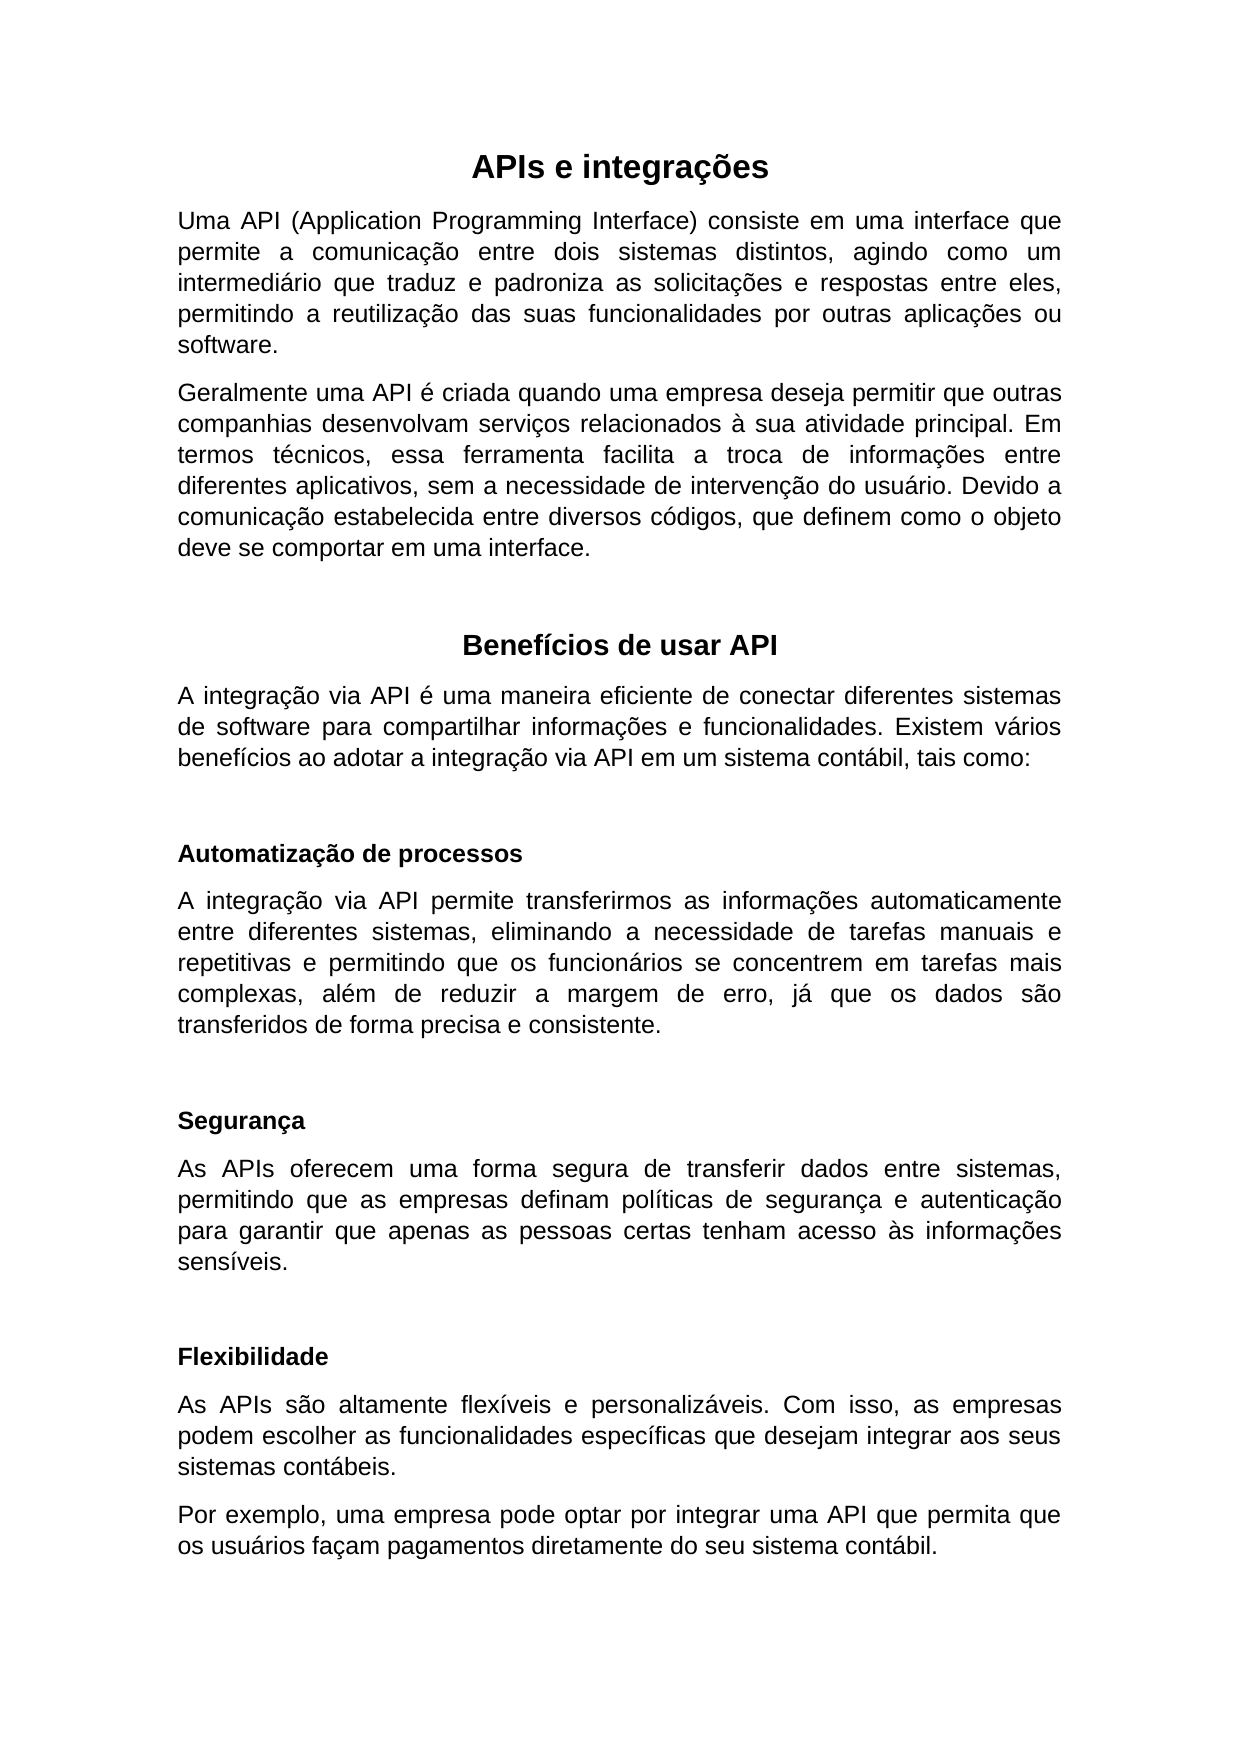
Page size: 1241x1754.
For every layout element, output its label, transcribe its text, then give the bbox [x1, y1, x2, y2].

text Segurança [177, 1106, 1063, 1134]
text APIs e integrações [177, 148, 1063, 186]
text Geralmente uma API é criada quando uma empresa deseja permitir que outras companhias desenvolvam serviços relacionados à sua atividade principal. Em termos técnicos, essa ferramenta facilita a troca de informações entre diferentes aplicativos, sem a necessidade de intervenção do usuário. Devido a comunicação estabelecida entre diversos códigos, que definem como o objeto deve se comportar em uma interface. [177, 378, 1063, 562]
text Automatização de processos [177, 838, 1063, 867]
text As APIs oferecem uma forma segura de transferir dados entre sistemas, permitindo que as empresas definam políticas de segurança e autenticação para garantir que apenas as pessoas certas tenham acesso às informações sensíveis. [177, 1153, 1063, 1275]
text Flexibilidade [177, 1342, 1063, 1371]
text A integração via API é uma maneira eficiente de conectar diferentes sistemas de software para compartilhar informações e funcionalidades. Existem vários benefícios ao adotar a integração via API em um sistema contábil, tais como: [177, 681, 1063, 772]
text Por exemplo, uma empresa pode optar por integrar uma API que permita que os usuários façam pagamentos diretamente do seu sistema contábil. [177, 1499, 1063, 1559]
text A integração via API permite transferirmos as informações automaticamente entre diferentes sistemas, eliminando a necessidade de tarefas manuais e repetitivas e permitindo que os funcionários se concentrem em tarefas mais complexas, além de reduzir a margem de erro, já que os dados são transferidos de forma precisa e consistente. [177, 886, 1063, 1039]
text Benefícios de usar API [177, 628, 1063, 662]
text As APIs são altamente flexíveis e personalizáveis. Com isso, as empresas podem escolher as funcionalidades específicas que desejam integrar aos seus sistemas contábeis. [177, 1390, 1063, 1481]
text Uma API (Application Programming Interface) consiste em uma interface que permite a comunicação entre dois sistemas distintos, agindo como um intermediário que traduz e padroniza as solicitações e respostas entre eles, permitindo a reutilização das suas funcionalidades por outras aplicações ou software. [177, 206, 1063, 359]
